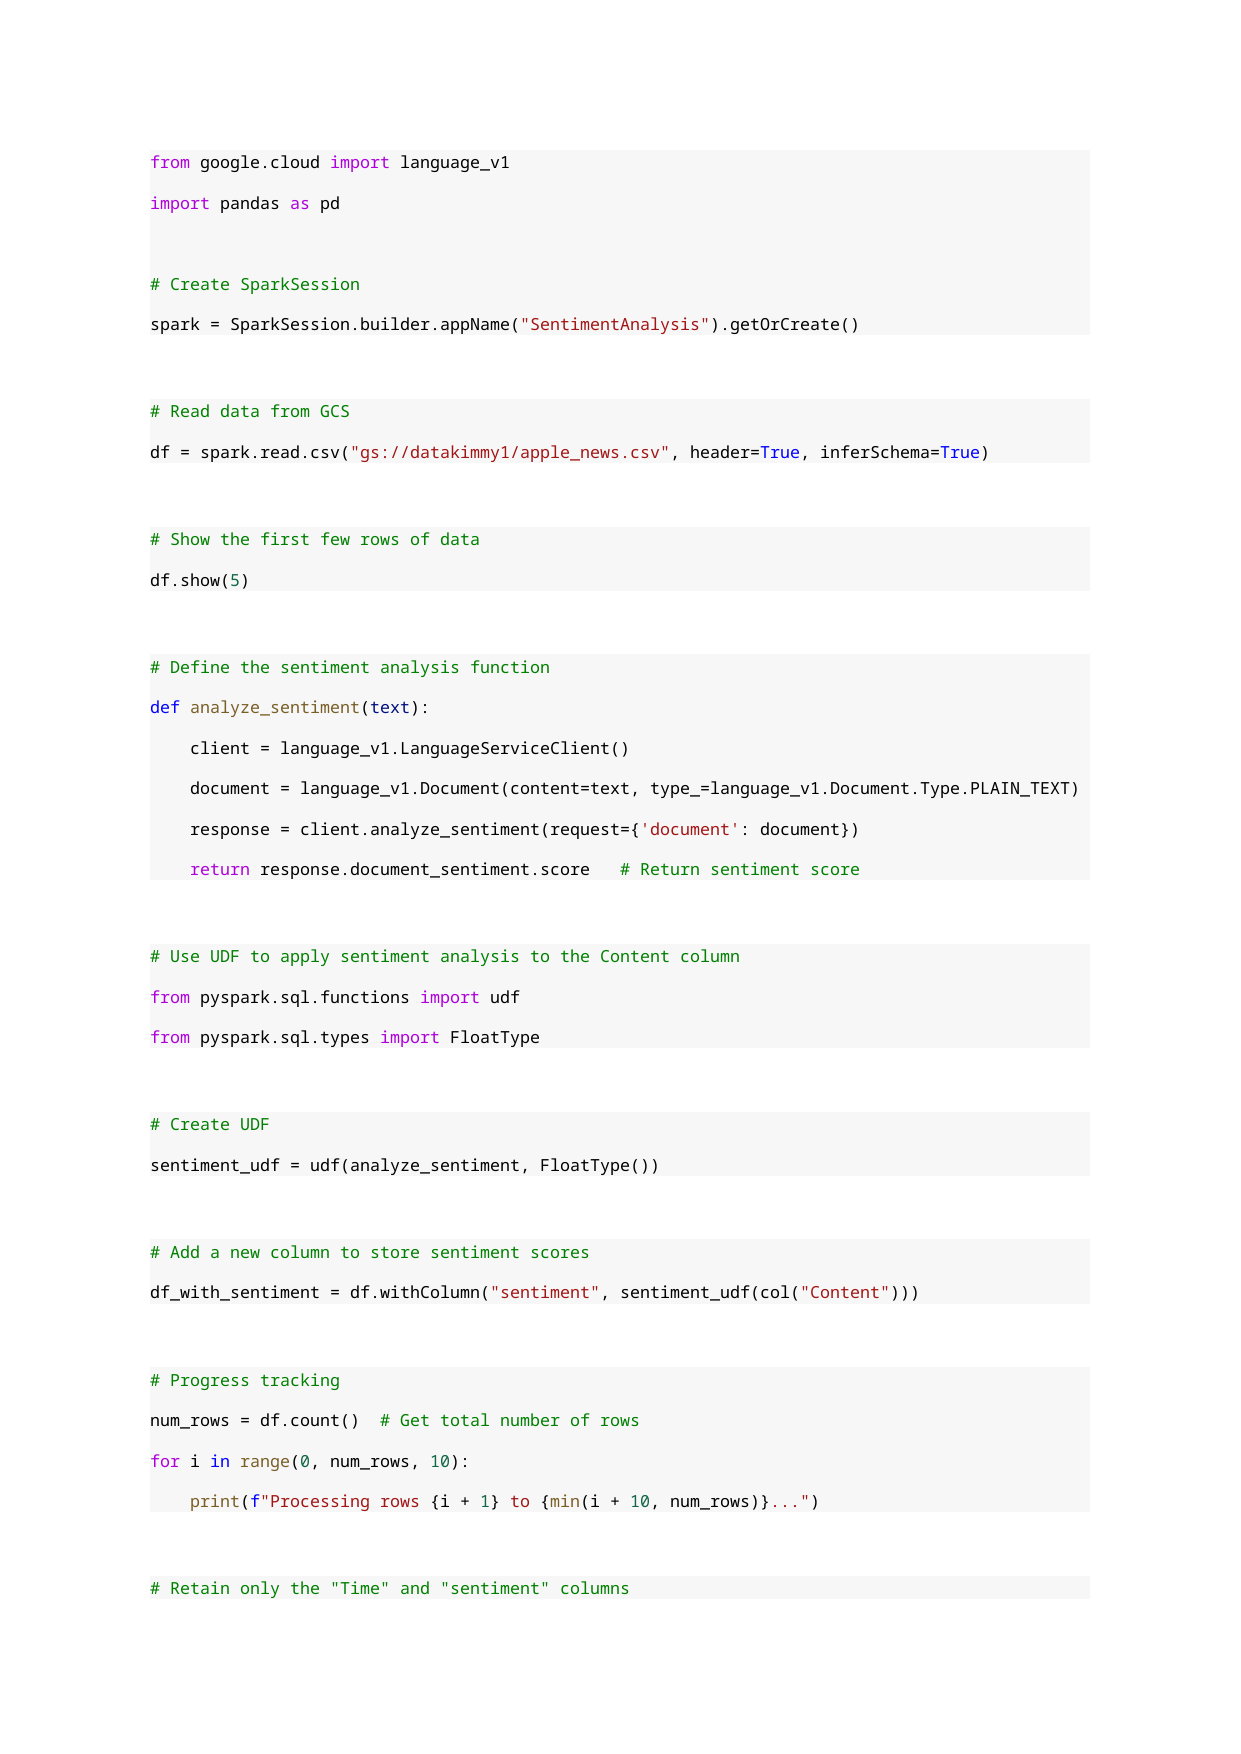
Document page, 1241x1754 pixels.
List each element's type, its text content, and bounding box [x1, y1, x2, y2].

text # Progress tracking [150, 1367, 1090, 1391]
text from pyspark.sql.functions import udf [150, 984, 1090, 1008]
text num_rows = df.count() # Get total number of rows [150, 1408, 1090, 1431]
text df_with_sentiment = df.withColumn("sentiment", sentiment_udf(col("Content"))) [150, 1280, 1090, 1304]
text document = language_v1.Document(content=text, type_=language_v1.Document.Type.PLAIN_TEXT) [150, 776, 1090, 799]
text import pandas as pd [150, 190, 1090, 214]
text # Define the sentiment analysis function [150, 654, 1090, 678]
text response = client.analyze_sentiment(request={'document': document}) [150, 816, 1090, 840]
text def analyze_sentiment(text): [150, 695, 1090, 718]
text # Create UDF [150, 1112, 1090, 1136]
text print(f"Processing rows {i + 1} to {min(i + 10, num_rows)}...") [150, 1488, 1090, 1512]
text # Read data from GCS [150, 399, 1090, 423]
text for i in range(0, num_rows, 10): [150, 1448, 1090, 1472]
text spark = SparkSession.builder.appName("SentimentAnalysis").getOrCreate() [150, 312, 1090, 335]
text # Use UDF to apply sentiment analysis to the Content column [150, 944, 1090, 967]
text from google.cloud import language_v1 [150, 150, 1090, 174]
text df = spark.read.csv("gs://datakimmy1/apple_news.csv", header=True, inferSchema=True) [150, 439, 1090, 463]
text # Add a new column to store sentiment scores [150, 1239, 1090, 1263]
text # Create SparkSession [150, 271, 1090, 295]
text from pyspark.sql.types import FloatType [150, 1024, 1090, 1048]
text # Show the first few rows of data [150, 527, 1090, 550]
text client = language_v1.LanguageServiceClient() [150, 735, 1090, 759]
text sentiment_udf = udf(analyze_sentiment, FloatType()) [150, 1152, 1090, 1176]
text df.show(5) [150, 567, 1090, 591]
text return response.document_sentiment.score # Return sentiment score [150, 856, 1090, 880]
text # Retain only the "Time" and "sentiment" columns [150, 1576, 1090, 1599]
